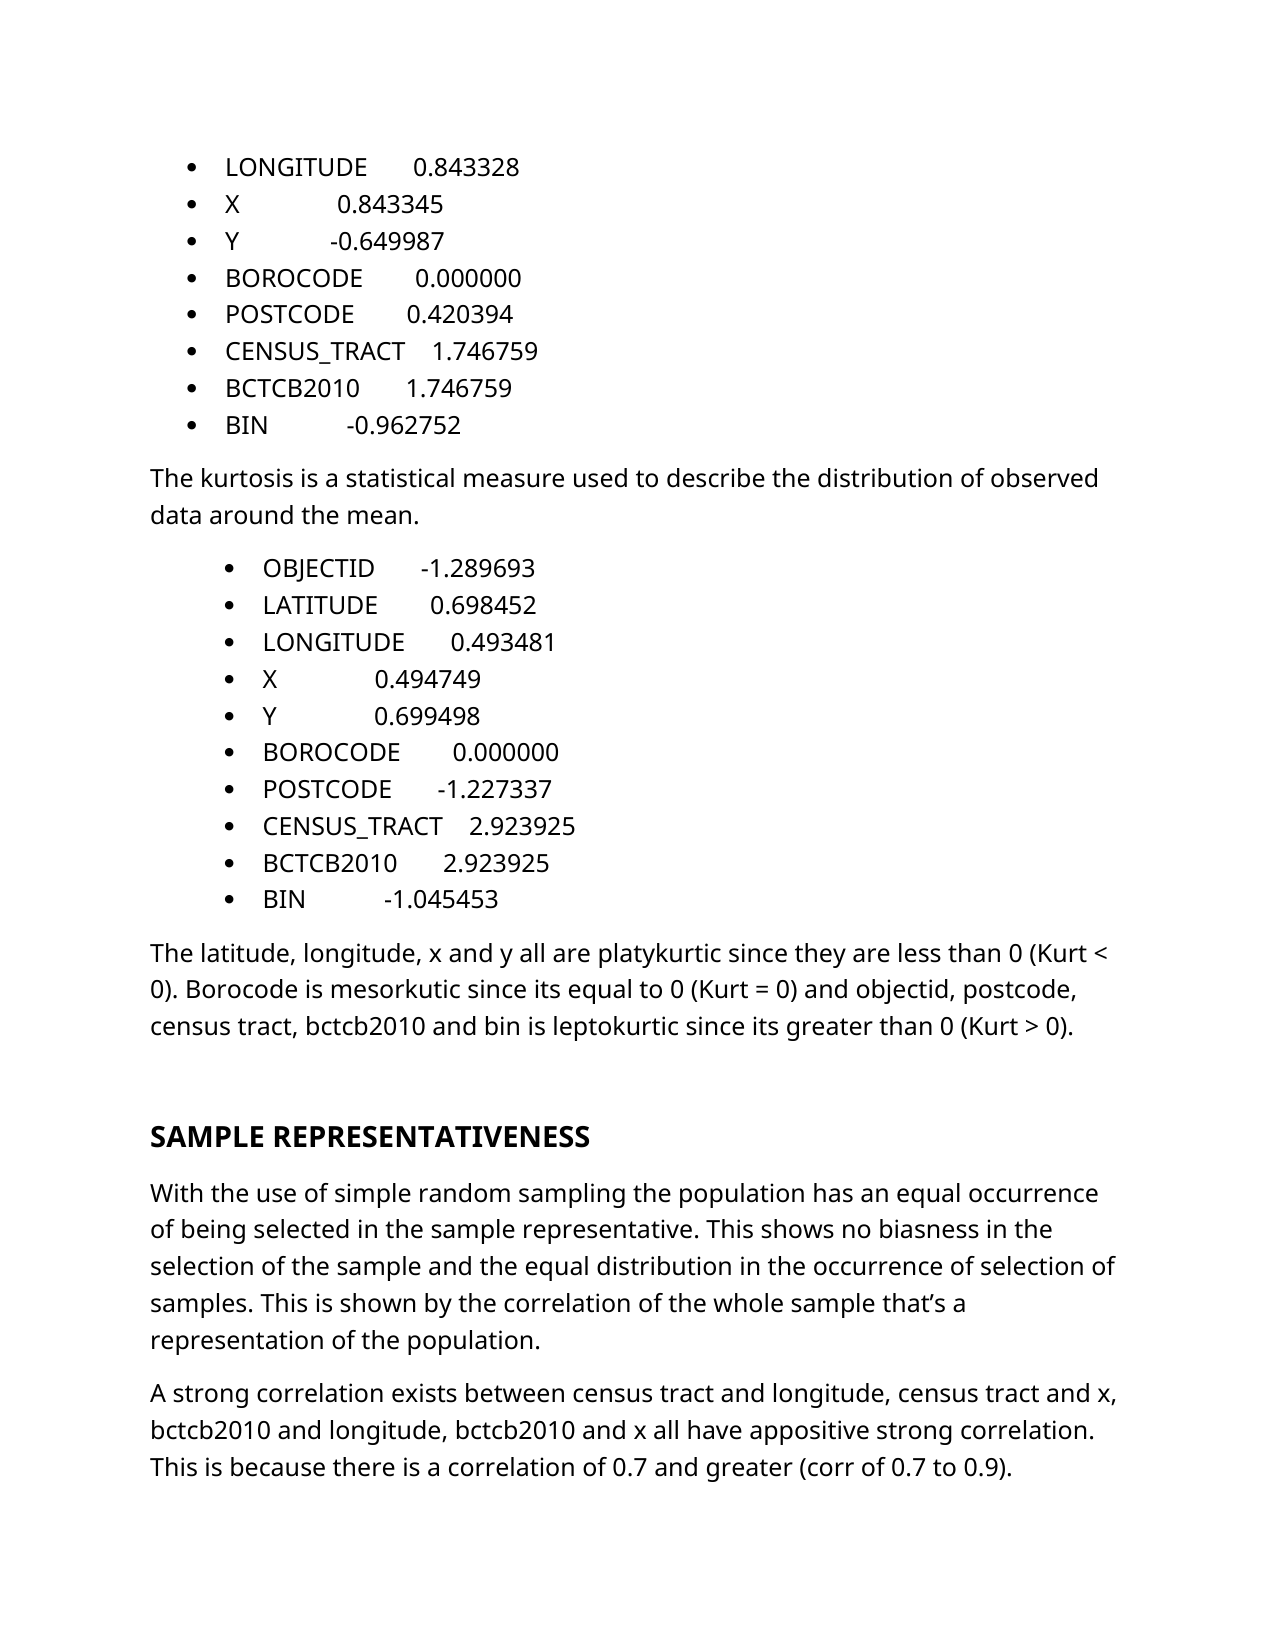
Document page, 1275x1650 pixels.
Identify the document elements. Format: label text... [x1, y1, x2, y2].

list BCTCB2010 2.923925 [225, 845, 1125, 879]
list POSTCODE -1.227337 [225, 772, 1125, 806]
list BOROCODE 0.000000 [225, 735, 1125, 769]
list LONGITUDE 0.493481 [225, 624, 1125, 659]
text With the use of simple random sampling the population has an equal occurrence of being selected in the sample representative. This shows no biasness in the selection of the sample and the equal distribution in the occurrence of selection of samples. This is shown by the correlation of the whole sample that’s a representation of the population. [150, 1175, 1125, 1356]
list X 0.843345 [187, 187, 1125, 221]
text A strong correlation exists between census tract and longitude, census tract and x, bctcb2010 and longitude, bctcb2010 and x all have appositive strong correlation. This is because there is a correlation of 0.7 and greater (corr of 0.7 to 0.9). [150, 1376, 1125, 1483]
list BOROCODE 0.000000 [187, 260, 1125, 294]
list BIN -1.045453 [225, 882, 1125, 916]
list CENSUS_TRACT 1.746759 [187, 334, 1125, 368]
list LONGITUDE 0.843328 [187, 150, 1125, 184]
list Y -0.649987 [187, 223, 1125, 258]
list CENSUS_TRACT 2.923925 [225, 808, 1125, 842]
text The kurtosis is a statistical measure used to describe the distribution of observed data around the mean. [150, 461, 1125, 532]
list X 0.494749 [225, 661, 1125, 695]
list POSTCODE 0.420394 [187, 297, 1125, 331]
text SAMPLE REPRESENTATIVENESS [150, 1116, 1125, 1156]
list Y 0.699498 [225, 698, 1125, 732]
list LATITUDE 0.698452 [225, 588, 1125, 622]
list OBJECTID -1.289693 [225, 551, 1125, 585]
list BCTCB2010 1.746759 [187, 371, 1125, 405]
list BIN -0.962752 [187, 407, 1125, 441]
text The latitude, longitude, x and y all are platykurtic since they are less than 0 (Kurt < 0). Borocode is mesorkutic since its equal to 0 (Kurt = 0) and objectid, postcode, census tract, bctcb2010 and bin is leptokurtic since its greater than 0 (Kurt > 0). [150, 935, 1125, 1043]
